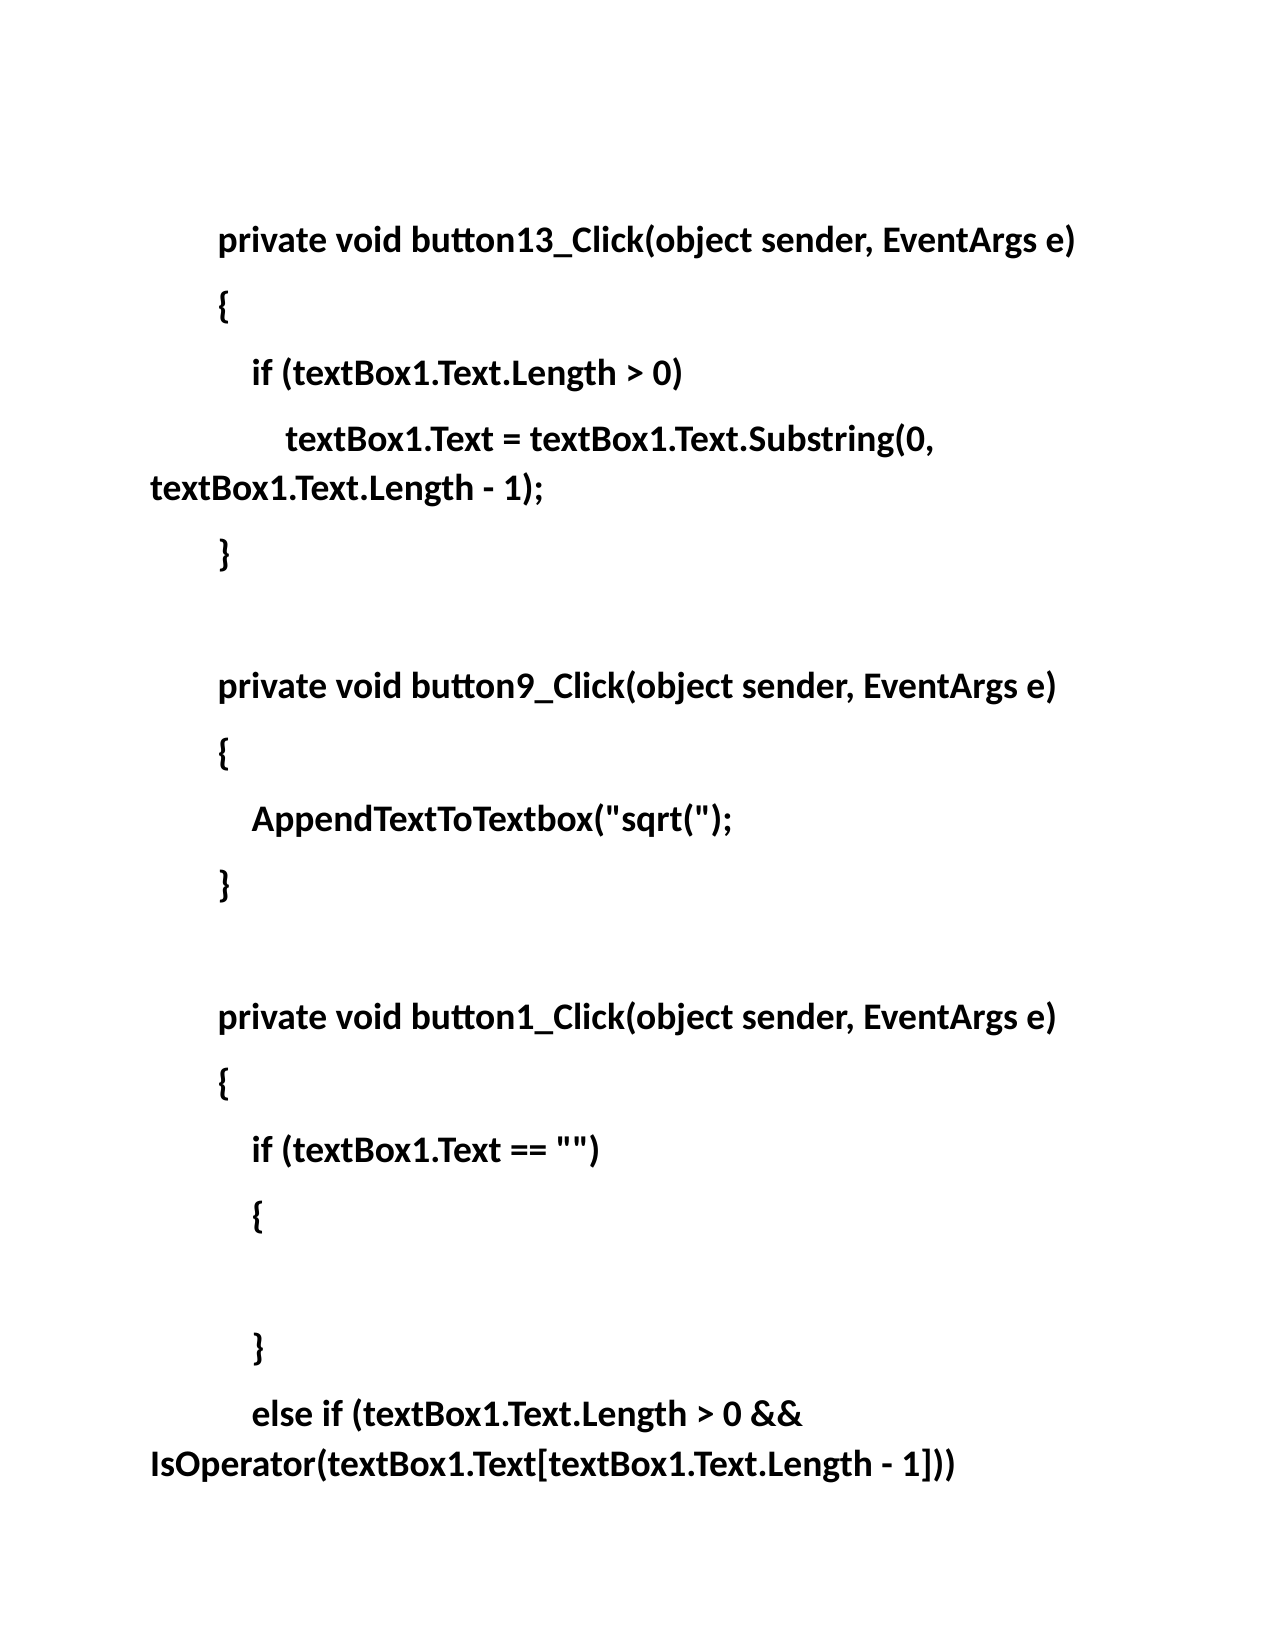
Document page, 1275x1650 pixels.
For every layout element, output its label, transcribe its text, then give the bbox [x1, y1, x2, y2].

text private void button13_Click(object sender, EventArgs e) [150, 216, 1125, 262]
text { [150, 1192, 1125, 1237]
text { [150, 729, 1125, 774]
text { [150, 1059, 1125, 1105]
text else if (textBox1.Text.Length > 0 && IsOperator(textBox1.Text[textBox1.Text.Length - 1])) [150, 1390, 1125, 1485]
text { [150, 282, 1125, 328]
text } [150, 530, 1125, 576]
text private void button9_Click(object sender, EventArgs e) [150, 662, 1125, 708]
text if (textBox1.Text == "") [150, 1126, 1125, 1171]
text } [150, 861, 1125, 907]
text textBox1.Text = textBox1.Text.Substring(0, textBox1.Text.Length - 1); [150, 414, 1125, 510]
text } [150, 1324, 1125, 1370]
text private void button1_Click(object sender, EventArgs e) [150, 993, 1125, 1039]
text if (textBox1.Text.Length > 0) [150, 348, 1125, 394]
text AppendTextToTextbox("sqrt("); [150, 795, 1125, 841]
